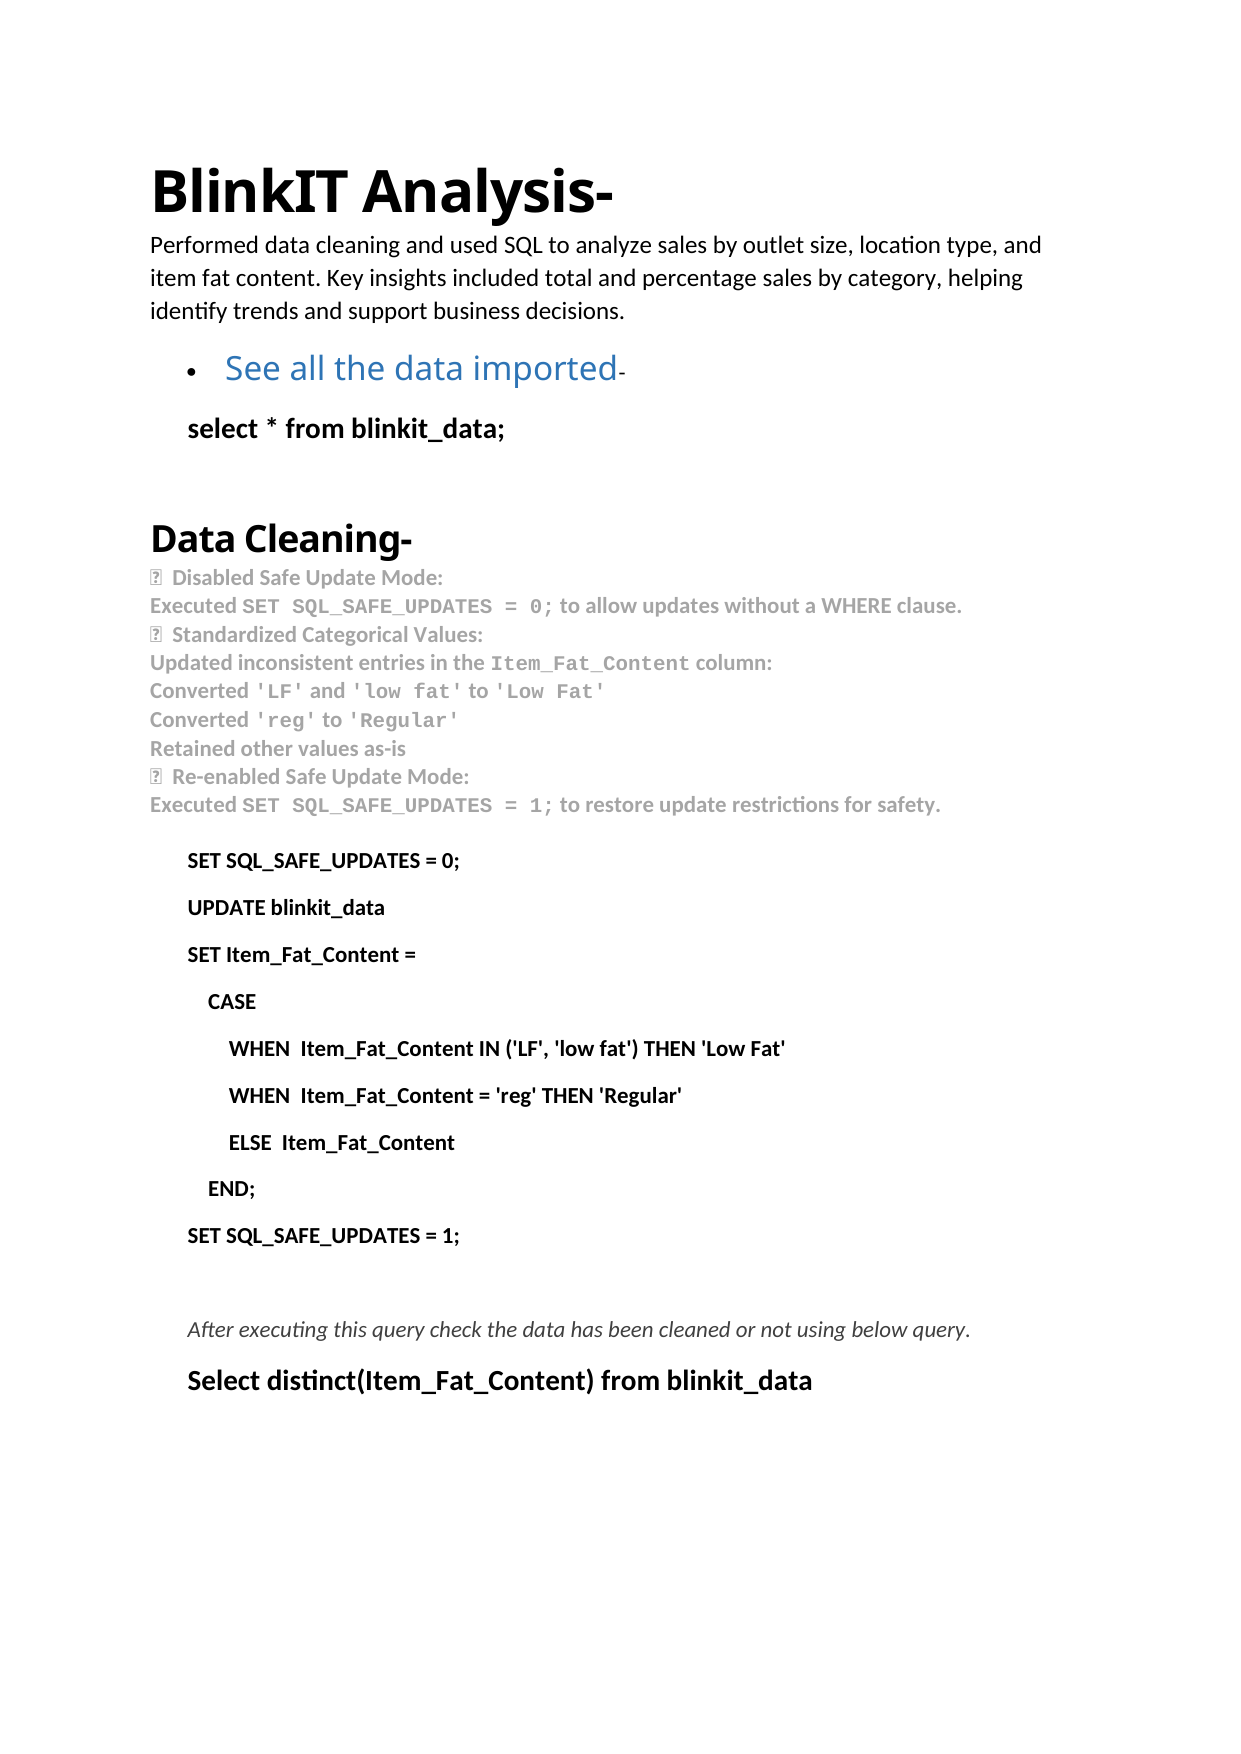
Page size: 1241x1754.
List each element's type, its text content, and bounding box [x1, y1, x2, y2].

text SET SQL_SAFE_UPDATES = 0; [187, 846, 1090, 874]
text WHEN Item_Fat_Content = 'reg' THEN 'Regular' [187, 1081, 1090, 1109]
text Select distinct(Item_Fat_Content) from blinkit_data [187, 1362, 1090, 1398]
text select * from blinkit_data; [187, 411, 1090, 446]
text  Standardized Categorical Values: Updated inconsistent entries in the Item_Fat_Content column: [150, 620, 1090, 677]
text ELSE Item_Fat_Content [187, 1128, 1090, 1156]
text Converted 'LF' and 'low fat' to 'Low Fat' [150, 677, 1090, 705]
list See all the data imported- [187, 345, 1090, 390]
text Converted 'reg' to 'Regular' [150, 705, 1090, 734]
text UPDATE blinkit_data [187, 893, 1090, 921]
text CASE [187, 987, 1090, 1015]
title BlinkIT Analysis- [150, 150, 1090, 229]
text Performed data cleaning and used SQL to analyze sales by outlet size, location type, and item fat content. Key insights included total and percentage sales by category, helping identify trends and support business decisions. [150, 229, 1090, 326]
text After executing this query check the data has been cleaned or not using below query. [187, 1315, 1090, 1343]
text SET Item_Fat_Content = [187, 940, 1090, 968]
text Retained other values as-is [150, 734, 1090, 762]
text  Disabled Safe Update Mode: Executed SET SQL_SAFE_UPDATES = 0; to allow updates without a WHERE clause. [150, 563, 1090, 620]
text WHEN Item_Fat_Content IN ('LF', 'low fat') THEN 'Low Fat' [187, 1034, 1090, 1062]
title Data Cleaning- [150, 512, 1090, 563]
text SET SQL_SAFE_UPDATES = 1; [187, 1221, 1090, 1249]
text END; [187, 1174, 1090, 1202]
text  Re-enabled Safe Update Mode: Executed SET SQL_SAFE_UPDATES = 1; to restore update restrictions for safety. [150, 762, 1090, 818]
